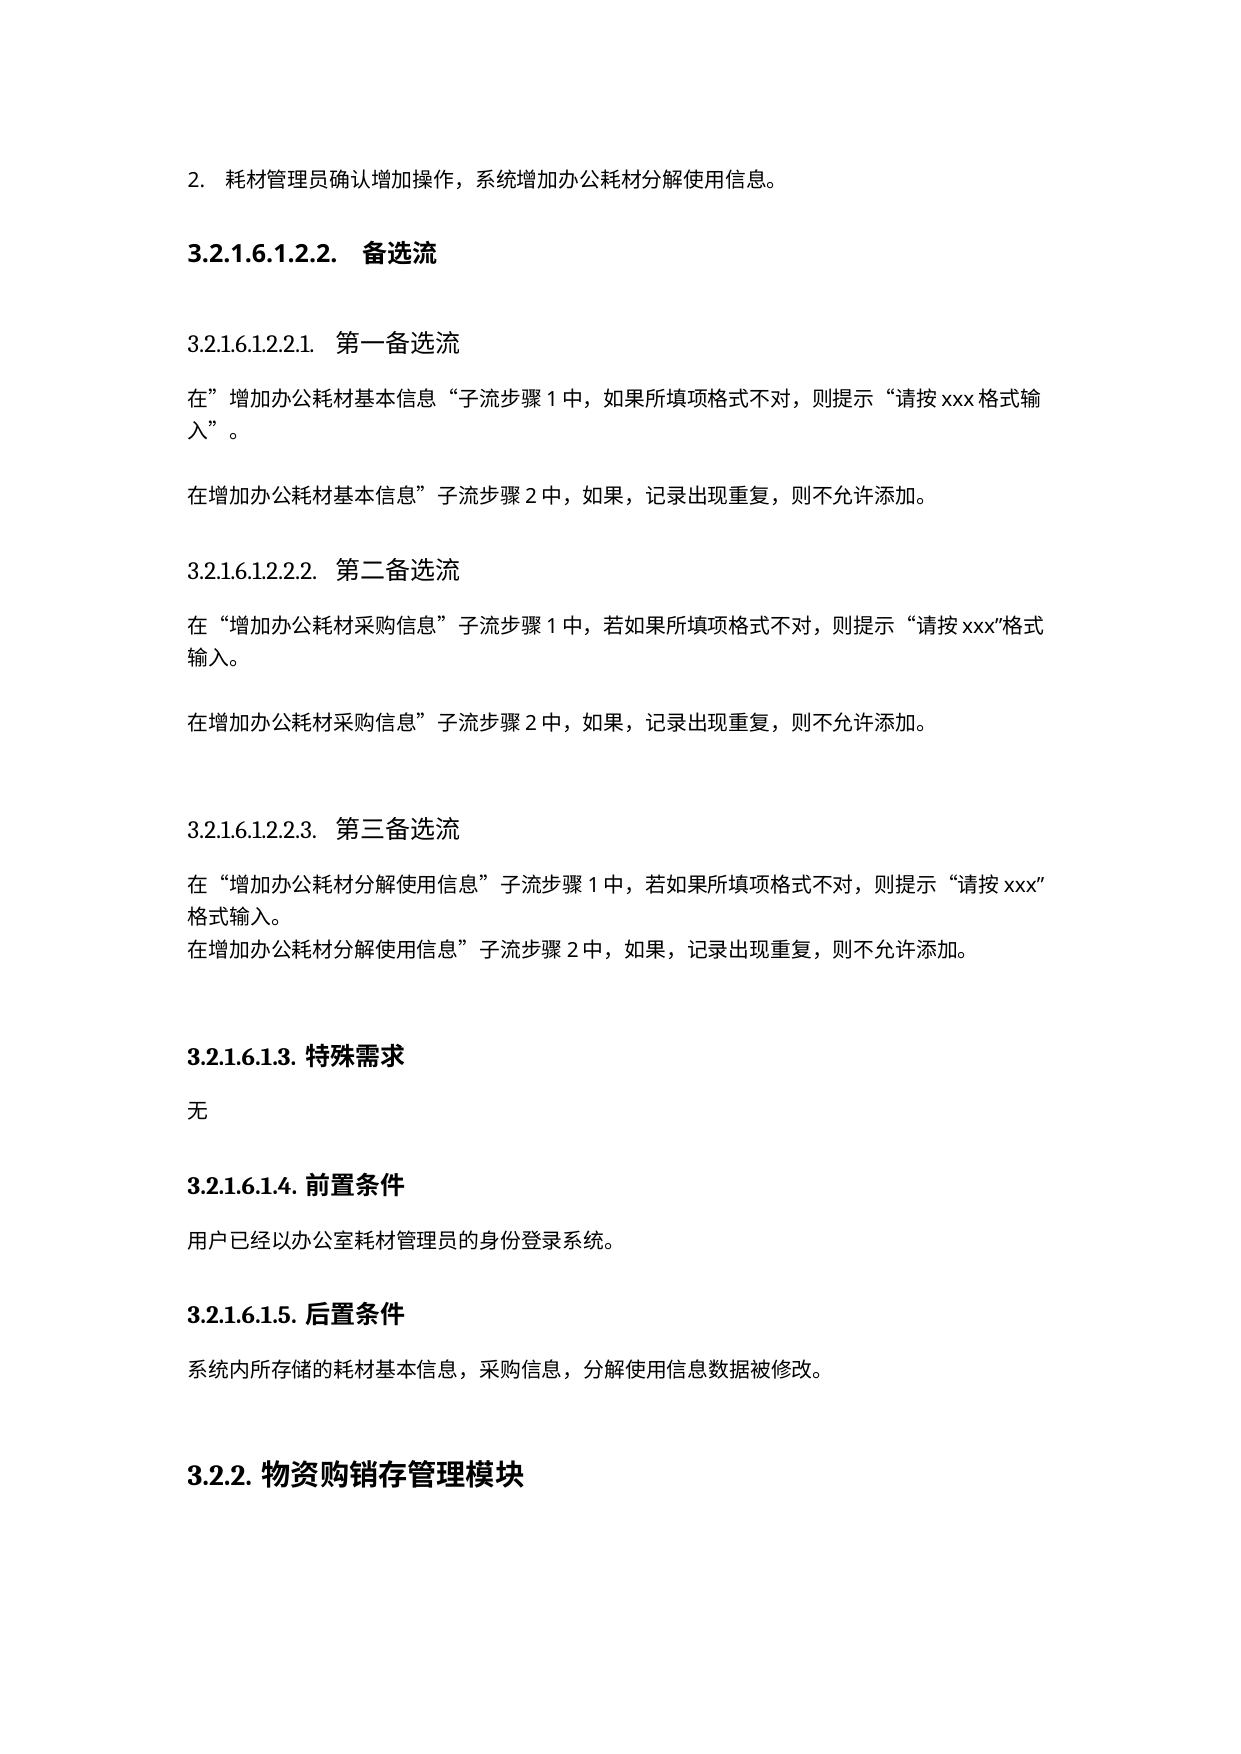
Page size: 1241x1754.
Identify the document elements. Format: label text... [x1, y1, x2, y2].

subtitle 第一备选流 [187, 309, 1053, 374]
subtitle 前置条件 [187, 1151, 1053, 1216]
subtitle 备选流 [187, 219, 1053, 284]
text 无 [187, 1094, 1053, 1126]
text 在“增加办公耗材采购信息”子流步骤1中，若如果所填项格式不对，则提示“请按xxx”格式输入。 [187, 608, 1053, 673]
text 用户已经以办公室耗材管理员的身份登录系统。 [187, 1223, 1053, 1255]
subtitle 特殊需求 [187, 1022, 1053, 1087]
subtitle 第二备选流 [187, 536, 1053, 601]
text 系统内所存储的耗材基本信息，采购信息，分解使用信息数据被修改。 [187, 1352, 1053, 1384]
text 在“增加办公耗材分解使用信息”子流步骤1中，若如果所填项格式不对，则提示“请按xxx”格式输入。 [187, 867, 1053, 932]
text 在增加办公耗材基本信息”子流步骤2中，如果，记录出现重复，则不允许添加。 [187, 479, 1053, 511]
subtitle 后置条件 [187, 1280, 1053, 1345]
subtitle 第三备选流 [187, 795, 1053, 860]
text 在增加办公耗材分解使用信息”子流步骤2中，如果，记录出现重复，则不允许添加。 [187, 932, 1053, 964]
text 在增加办公耗材采购信息”子流步骤2中，如果，记录出现重复，则不允许添加。 [187, 705, 1053, 738]
text 在”增加办公耗材基本信息“子流步骤1中，如果所填项格式不对，则提示“请按xxx格式输入”。 [187, 381, 1053, 446]
list 耗材管理员确认增加操作，系统增加办公耗材分解使用信息。 [187, 162, 1053, 194]
subtitle 物资购销存管理模块 [187, 1442, 1053, 1507]
